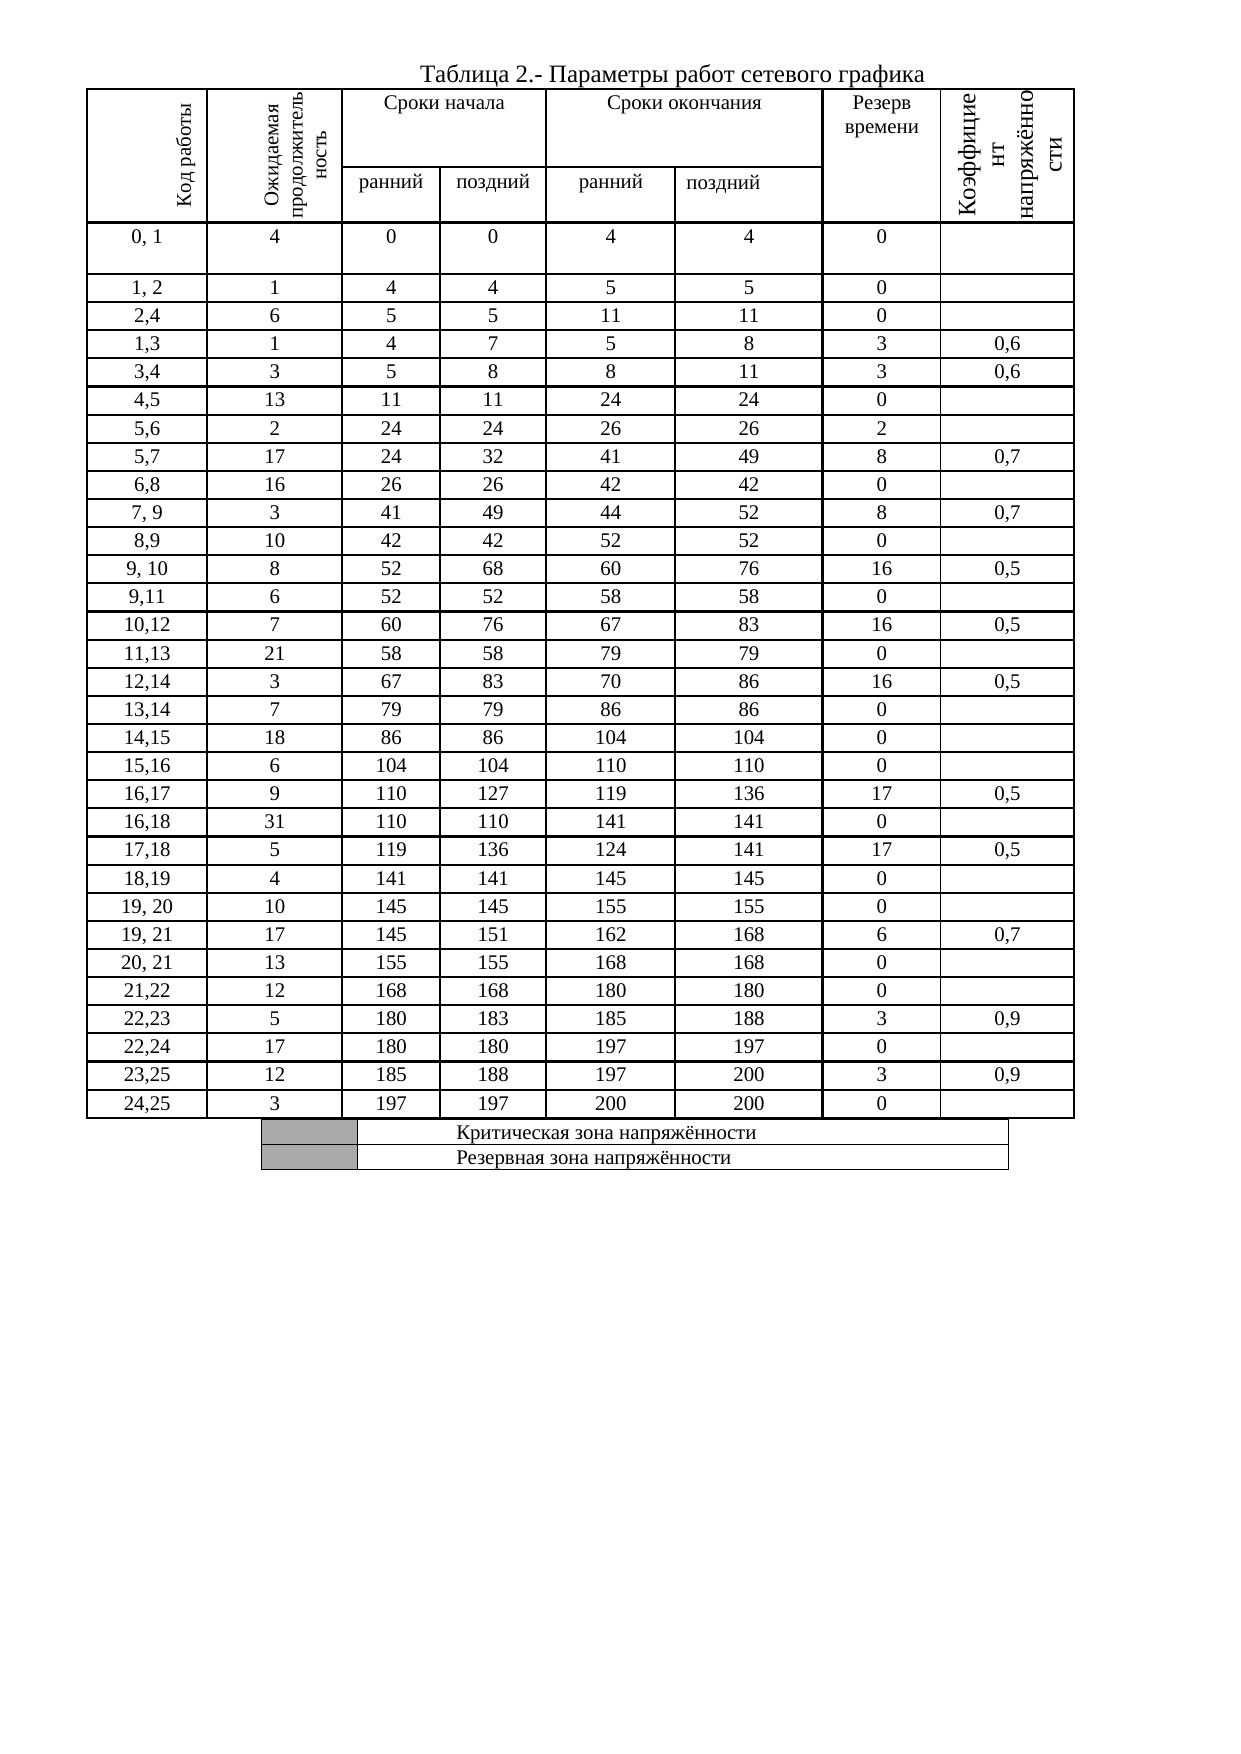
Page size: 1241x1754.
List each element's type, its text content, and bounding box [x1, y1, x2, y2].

table_cell 0,6 [941, 359, 1073, 385]
table_cell [941, 894, 1073, 920]
table_cell 68 [441, 556, 545, 582]
table_cell 17 [208, 922, 341, 948]
table_cell 58 [547, 584, 674, 610]
table_cell 180 [676, 978, 821, 1004]
table_cell 4 [343, 331, 439, 357]
table_cell 0,5 [941, 556, 1073, 582]
text Таблица 2.- Параметры работ сетевого графика [89, 59, 1181, 88]
table_cell 5 [441, 303, 545, 329]
table_cell [941, 866, 1073, 892]
table_cell 110 [343, 809, 439, 835]
table_cell 200 [547, 1091, 674, 1117]
table_cell 31 [208, 809, 341, 835]
table_cell 3 [824, 359, 940, 385]
table_cell 0 [441, 224, 545, 273]
table_cell 0,9 [941, 1063, 1073, 1088]
table_cell [941, 978, 1073, 1004]
table_cell 8 [676, 331, 821, 357]
table_cell 8 [547, 359, 674, 385]
table_cell 3,4 [88, 359, 206, 385]
table_cell 22,23 [88, 1006, 206, 1032]
table_cell [941, 697, 1073, 723]
table_cell 16 [824, 556, 940, 582]
table_cell 67 [343, 669, 439, 695]
table_cell 4 [441, 275, 545, 301]
table_cell 12 [208, 1063, 341, 1088]
table_cell 141 [676, 838, 821, 863]
table_cell 0 [824, 809, 940, 835]
table_cell 9, 10 [88, 556, 206, 582]
table_cell 110 [441, 809, 545, 835]
table_cell 3 [824, 1006, 940, 1032]
table_cell 8 [824, 444, 940, 470]
table_cell 0 [824, 950, 940, 976]
table_cell 127 [441, 781, 545, 807]
table_cell 0 [824, 1091, 940, 1117]
table_cell 188 [441, 1063, 545, 1088]
table_cell 141 [441, 866, 545, 892]
table_cell 141 [547, 809, 674, 835]
table_cell 0 [824, 697, 940, 723]
table_cell 0,7 [941, 444, 1073, 470]
table_cell 200 [676, 1091, 821, 1117]
table_cell 11,13 [88, 641, 206, 667]
table_cell 180 [343, 1034, 439, 1060]
table_cell [941, 725, 1073, 751]
table_header Резерв времени [824, 90, 940, 221]
table_cell 0 [824, 388, 940, 413]
table_cell 185 [547, 1006, 674, 1032]
table_cell 188 [676, 1006, 821, 1032]
table_cell 145 [676, 866, 821, 892]
table_cell 70 [547, 669, 674, 695]
table_cell 6 [824, 922, 940, 948]
table_cell 7, 9 [88, 500, 206, 526]
table_cell 4 [208, 224, 341, 273]
table_cell 168 [676, 950, 821, 976]
table_cell 5 [208, 1006, 341, 1032]
table_cell 3 [824, 331, 940, 357]
table_cell 12,14 [88, 669, 206, 695]
table_cell 24,25 [88, 1091, 206, 1117]
table_cell 6 [208, 303, 341, 329]
table_cell 197 [547, 1063, 674, 1088]
table_cell ранний [547, 168, 674, 221]
table_cell 2,4 [88, 303, 206, 329]
table_cell 11 [547, 303, 674, 329]
table_cell 24 [441, 416, 545, 442]
table_cell 16,18 [88, 809, 206, 835]
table_cell 52 [343, 556, 439, 582]
table_cell 0,5 [941, 838, 1073, 863]
table_cell 17 [824, 838, 940, 863]
table_cell 151 [441, 922, 545, 948]
table_cell 8 [208, 556, 341, 582]
table_cell 1, 2 [88, 275, 206, 301]
table_cell 42 [547, 472, 674, 498]
table_cell 24 [676, 388, 821, 413]
table_cell 110 [343, 781, 439, 807]
table_cell 0,5 [941, 781, 1073, 807]
table_cell 3 [208, 1091, 341, 1117]
table_cell 2 [824, 416, 940, 442]
table_cell 5,7 [88, 444, 206, 470]
table_cell 197 [441, 1091, 545, 1117]
table_cell 124 [547, 838, 674, 863]
table_cell [941, 809, 1073, 835]
table_cell 49 [676, 444, 821, 470]
table_cell 79 [343, 697, 439, 723]
table_cell 3 [208, 500, 341, 526]
table_cell 183 [441, 1006, 545, 1032]
table_cell 49 [441, 500, 545, 526]
table_cell 197 [676, 1034, 821, 1060]
table_cell [262, 1145, 357, 1169]
table_cell 7 [208, 697, 341, 723]
table_header Коэффициент напряжённости [941, 90, 1073, 221]
table_cell 155 [343, 950, 439, 976]
table_cell 11 [441, 388, 545, 413]
table_cell 16 [824, 669, 940, 695]
table_cell 79 [441, 697, 545, 723]
table_cell 155 [676, 894, 821, 920]
table_cell 3 [208, 669, 341, 695]
table_cell ранний [343, 168, 439, 221]
table_header Критическая зона напряжённости [358, 1120, 1008, 1144]
table_cell 8,9 [88, 528, 206, 554]
table_cell 60 [547, 556, 674, 582]
table_cell 0,9 [941, 1006, 1073, 1032]
table_cell 0 [824, 866, 940, 892]
table_cell 0 [824, 894, 940, 920]
table_cell 4 [547, 224, 674, 273]
table_cell 17 [208, 1034, 341, 1060]
table_cell 180 [547, 978, 674, 1004]
table_cell 162 [547, 922, 674, 948]
table_cell 24 [343, 444, 439, 470]
table_cell 86 [343, 725, 439, 751]
table_cell 44 [547, 500, 674, 526]
table_cell 6 [208, 753, 341, 779]
table_cell 58 [441, 641, 545, 667]
table_cell 155 [547, 894, 674, 920]
table_cell 5 [343, 359, 439, 385]
table_cell 9 [208, 781, 341, 807]
table_cell 7 [208, 613, 341, 638]
table_cell 5 [208, 838, 341, 863]
table_cell 1 [208, 275, 341, 301]
table_cell 42 [441, 528, 545, 554]
table_cell 2 [208, 416, 341, 442]
table_cell 104 [547, 725, 674, 751]
table_cell 0 [824, 224, 940, 273]
table_cell 52 [441, 584, 545, 610]
table_cell 52 [547, 528, 674, 554]
table_cell 21 [208, 641, 341, 667]
table_cell 76 [676, 556, 821, 582]
table_cell 23,25 [88, 1063, 206, 1088]
table_cell 26 [676, 416, 821, 442]
table_cell 3 [208, 359, 341, 385]
table_cell 76 [441, 613, 545, 638]
table_cell 185 [343, 1063, 439, 1088]
table_cell [941, 275, 1073, 301]
table_cell 8 [441, 359, 545, 385]
table_cell 41 [343, 500, 439, 526]
table_cell 22,24 [88, 1034, 206, 1060]
table_cell 145 [441, 894, 545, 920]
table_cell 0,7 [941, 500, 1073, 526]
table_cell 0 [824, 753, 940, 779]
table_cell 0 [824, 303, 940, 329]
table_cell 11 [676, 359, 821, 385]
table_header [262, 1120, 357, 1144]
table_cell [941, 753, 1073, 779]
table_cell [941, 584, 1073, 610]
table_cell 52 [343, 584, 439, 610]
table_cell 9,11 [88, 584, 206, 610]
table_cell [941, 416, 1073, 442]
table_cell 19, 21 [88, 922, 206, 948]
table_cell 26 [547, 416, 674, 442]
table_cell [941, 1034, 1073, 1060]
table_header Ожидаемая продолжительность [208, 90, 341, 221]
table_cell 5 [343, 303, 439, 329]
table_cell 180 [343, 1006, 439, 1032]
table_cell 19, 20 [88, 894, 206, 920]
table_cell 42 [343, 528, 439, 554]
table_cell 52 [676, 528, 821, 554]
table_cell 18,19 [88, 866, 206, 892]
table_cell 3 [824, 1063, 940, 1088]
table_cell 4,5 [88, 388, 206, 413]
table_cell 86 [676, 669, 821, 695]
table_cell 155 [441, 950, 545, 976]
table_cell 168 [676, 922, 821, 948]
table_cell 17,18 [88, 838, 206, 863]
table_cell 10,12 [88, 613, 206, 638]
table_cell 17 [824, 781, 940, 807]
table_cell 13,14 [88, 697, 206, 723]
table_cell 11 [676, 303, 821, 329]
table_cell 41 [547, 444, 674, 470]
table_cell 141 [343, 866, 439, 892]
table_cell 0, 1 [88, 224, 206, 273]
table_cell [941, 224, 1073, 273]
table_cell 0 [824, 1034, 940, 1060]
table_cell 119 [547, 781, 674, 807]
table_cell 4 [343, 275, 439, 301]
table_cell 197 [343, 1091, 439, 1117]
table_cell 11 [343, 388, 439, 413]
table_cell 0 [824, 978, 940, 1004]
table_cell 136 [441, 838, 545, 863]
table_cell 136 [676, 781, 821, 807]
table_cell 26 [343, 472, 439, 498]
table_cell [941, 472, 1073, 498]
table_cell 24 [547, 388, 674, 413]
table_cell 141 [676, 809, 821, 835]
table_cell 10 [208, 894, 341, 920]
table_cell 145 [343, 894, 439, 920]
table_cell 4 [208, 866, 341, 892]
table_cell 16 [824, 613, 940, 638]
table_cell 0 [824, 472, 940, 498]
table_cell 21,22 [88, 978, 206, 1004]
table_cell 16,17 [88, 781, 206, 807]
table_cell [941, 1091, 1073, 1117]
table_cell 79 [676, 641, 821, 667]
table_cell 24 [343, 416, 439, 442]
table_cell 5 [676, 275, 821, 301]
table_cell 4 [676, 224, 821, 273]
table_cell 145 [547, 866, 674, 892]
table_cell 0 [824, 641, 940, 667]
table_cell 52 [676, 500, 821, 526]
table_cell 200 [676, 1063, 821, 1088]
table_cell 110 [547, 753, 674, 779]
table_cell 86 [441, 725, 545, 751]
table_cell 0,5 [941, 613, 1073, 638]
table_cell 58 [676, 584, 821, 610]
table_cell 104 [343, 753, 439, 779]
table_cell 0 [824, 725, 940, 751]
table_cell 18 [208, 725, 341, 751]
table_cell 0,7 [941, 922, 1073, 948]
table_cell 145 [343, 922, 439, 948]
table_cell 60 [343, 613, 439, 638]
table_header Код работы [88, 90, 206, 221]
table_cell 83 [676, 613, 821, 638]
table_cell 86 [676, 697, 821, 723]
table_cell 26 [441, 472, 545, 498]
table_cell 42 [676, 472, 821, 498]
table_cell 7 [441, 331, 545, 357]
table_cell поздний [676, 168, 821, 221]
table_cell 0 [824, 584, 940, 610]
table_cell 1 [208, 331, 341, 357]
table_cell 6,8 [88, 472, 206, 498]
table_header Сроки окончания [547, 90, 821, 166]
table_cell 20, 21 [88, 950, 206, 976]
table_cell 0 [824, 528, 940, 554]
table_cell 79 [547, 641, 674, 667]
table_cell 0,6 [941, 331, 1073, 357]
table_cell 8 [824, 500, 940, 526]
table_cell 0,5 [941, 669, 1073, 695]
table_cell 67 [547, 613, 674, 638]
table_cell [941, 303, 1073, 329]
table_cell 6 [208, 584, 341, 610]
table_cell 0 [343, 224, 439, 273]
table_cell 15,16 [88, 753, 206, 779]
table_cell 13 [208, 388, 341, 413]
table_cell Резервная зона напряжённости [358, 1145, 1008, 1169]
table_cell [941, 641, 1073, 667]
table_cell 5 [547, 275, 674, 301]
table_cell 119 [343, 838, 439, 863]
table_cell 58 [343, 641, 439, 667]
table_cell 104 [441, 753, 545, 779]
table_cell 83 [441, 669, 545, 695]
table_cell 1,3 [88, 331, 206, 357]
table_cell 16 [208, 472, 341, 498]
table_cell [941, 388, 1073, 413]
table_cell 104 [676, 725, 821, 751]
table_cell 168 [343, 978, 439, 1004]
table_cell 13 [208, 950, 341, 976]
table_cell [941, 528, 1073, 554]
table_header Сроки начала [343, 90, 545, 166]
table_cell 86 [547, 697, 674, 723]
table_cell 197 [547, 1034, 674, 1060]
table_cell 168 [441, 978, 545, 1004]
table_cell 110 [676, 753, 821, 779]
table_cell 12 [208, 978, 341, 1004]
table_cell [941, 950, 1073, 976]
table_cell 14,15 [88, 725, 206, 751]
table_cell 17 [208, 444, 341, 470]
table_cell 0 [824, 275, 940, 301]
table_cell 168 [547, 950, 674, 976]
table_cell 32 [441, 444, 545, 470]
table_cell поздний [441, 168, 545, 221]
table_cell 5 [547, 331, 674, 357]
table_cell 180 [441, 1034, 545, 1060]
table_cell 5,6 [88, 416, 206, 442]
table_cell 10 [208, 528, 341, 554]
